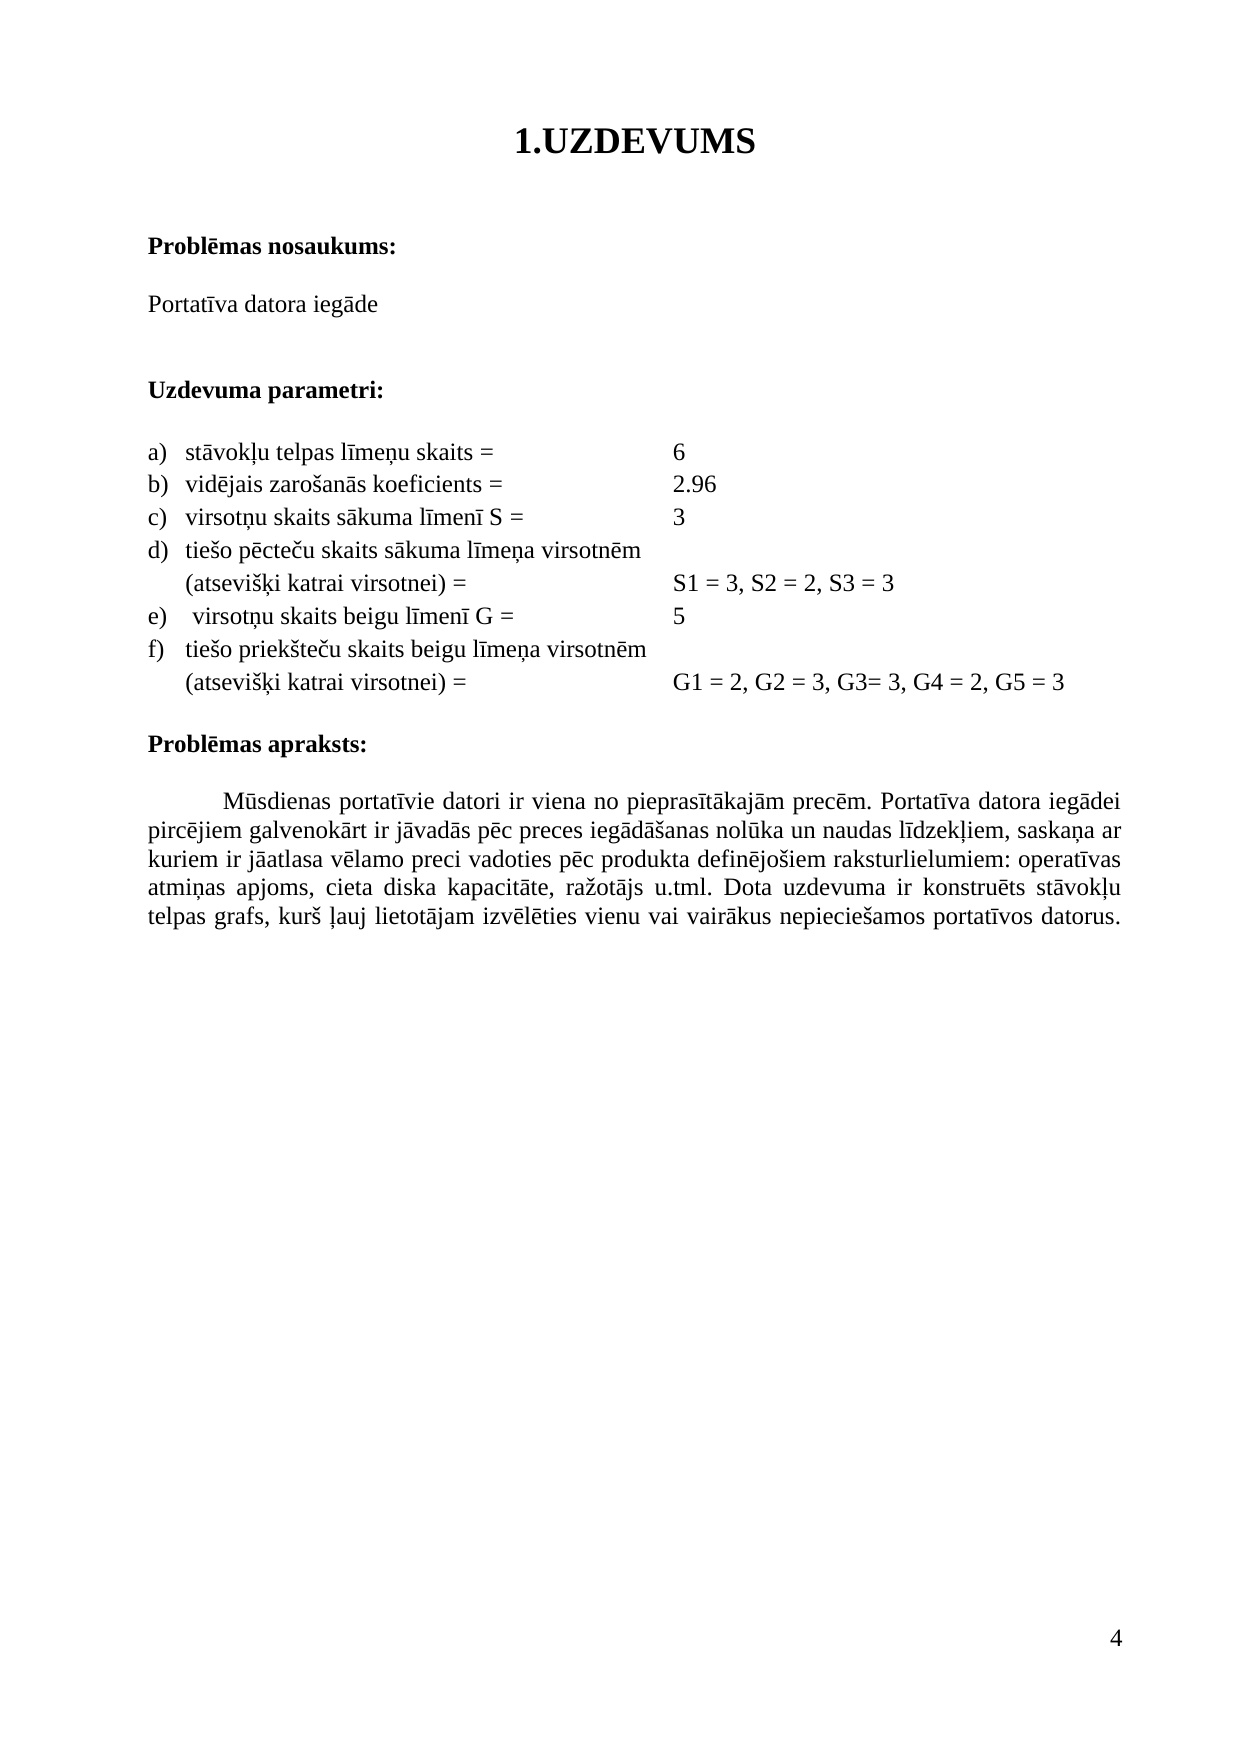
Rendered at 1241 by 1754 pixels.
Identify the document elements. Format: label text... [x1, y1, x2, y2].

list tiešo priekšteču skaits beigu līmeņa virsotnēm [148, 634, 1122, 663]
list vidējais zarošanās koeficients = [148, 469, 1122, 498]
text 1.uzdevums [148, 118, 1122, 161]
text (atsevišķi katrai virsotnei) = [148, 667, 1122, 696]
list stāvokļu telpas līmeņu skaits = [148, 437, 1122, 465]
text Problēmas apraksts: [148, 729, 1122, 757]
text Stāvokļu telpa: [148, 786, 1122, 959]
list virsotņu skaits sākuma līmenī S = [148, 502, 1122, 531]
list virsotņu skaits beigu līmenī G = [148, 601, 1122, 630]
list tiešo pēcteču skaits sākuma līmeņa virsotnēm [148, 535, 1122, 564]
text Problēmas nosaukums: [148, 231, 1122, 260]
text (atsevišķi katrai virsotnei) = [185, 568, 1122, 597]
text Uzdevuma parametri: [148, 375, 1122, 404]
